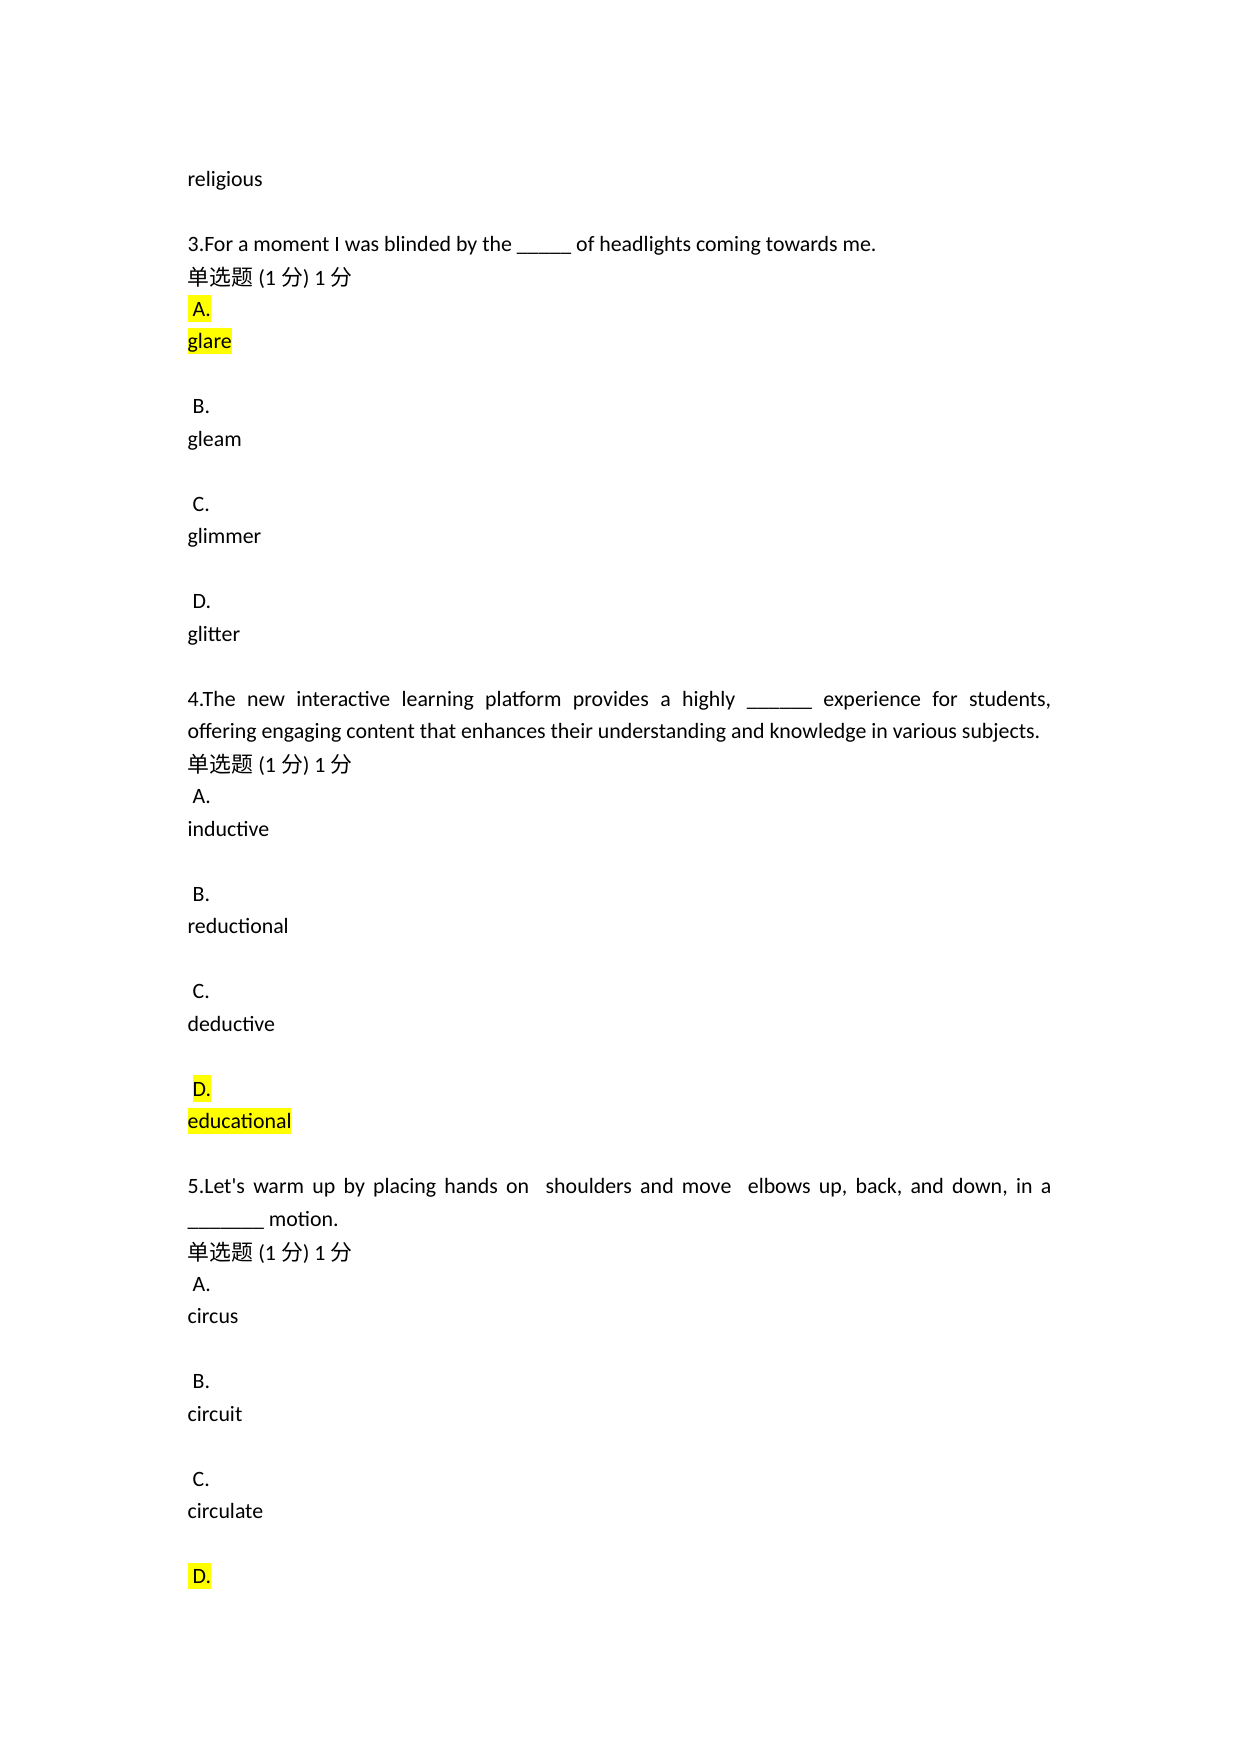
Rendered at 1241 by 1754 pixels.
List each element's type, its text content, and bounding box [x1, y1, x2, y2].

text religious [187, 162, 1053, 194]
text D. [187, 1072, 1053, 1104]
text B. [187, 389, 1053, 422]
text 单选题 (1 分) 1分 [187, 747, 1053, 779]
text A. [187, 779, 1053, 812]
text A. [187, 1267, 1053, 1299]
text reductional [187, 909, 1053, 942]
text A. [187, 292, 1053, 324]
text 单选题 (1 分) 1分 [187, 259, 1053, 292]
text glitter [187, 617, 1053, 649]
text circuit [187, 1397, 1053, 1429]
text C. [187, 487, 1053, 519]
text 4.The new interactive learning platform provides a highly ______ experience for students, offering engaging content that enhances their understanding and knowledge in various subjects. [187, 682, 1053, 747]
text 3.For a moment I was blinded by the _____ of headlights coming towards me. [187, 227, 1053, 259]
text educational [187, 1104, 1053, 1137]
text glare [187, 324, 1053, 357]
text deductive [187, 1007, 1053, 1039]
text C. [187, 974, 1053, 1007]
text C. [187, 1462, 1053, 1494]
text gleam [187, 422, 1053, 454]
text inductive [187, 812, 1053, 844]
text D. [187, 1559, 1053, 1592]
text 单选题 (1 分) 1分 [187, 1234, 1053, 1267]
text B. [187, 877, 1053, 909]
text B. [187, 1364, 1053, 1397]
text D. [187, 584, 1053, 617]
text glimmer [187, 519, 1053, 552]
text 5.Let's warm up by placing hands on shoulders and move elbows up, back, and down, in a _______ motion. [187, 1169, 1053, 1234]
text circus [187, 1299, 1053, 1332]
text circulate [187, 1494, 1053, 1527]
